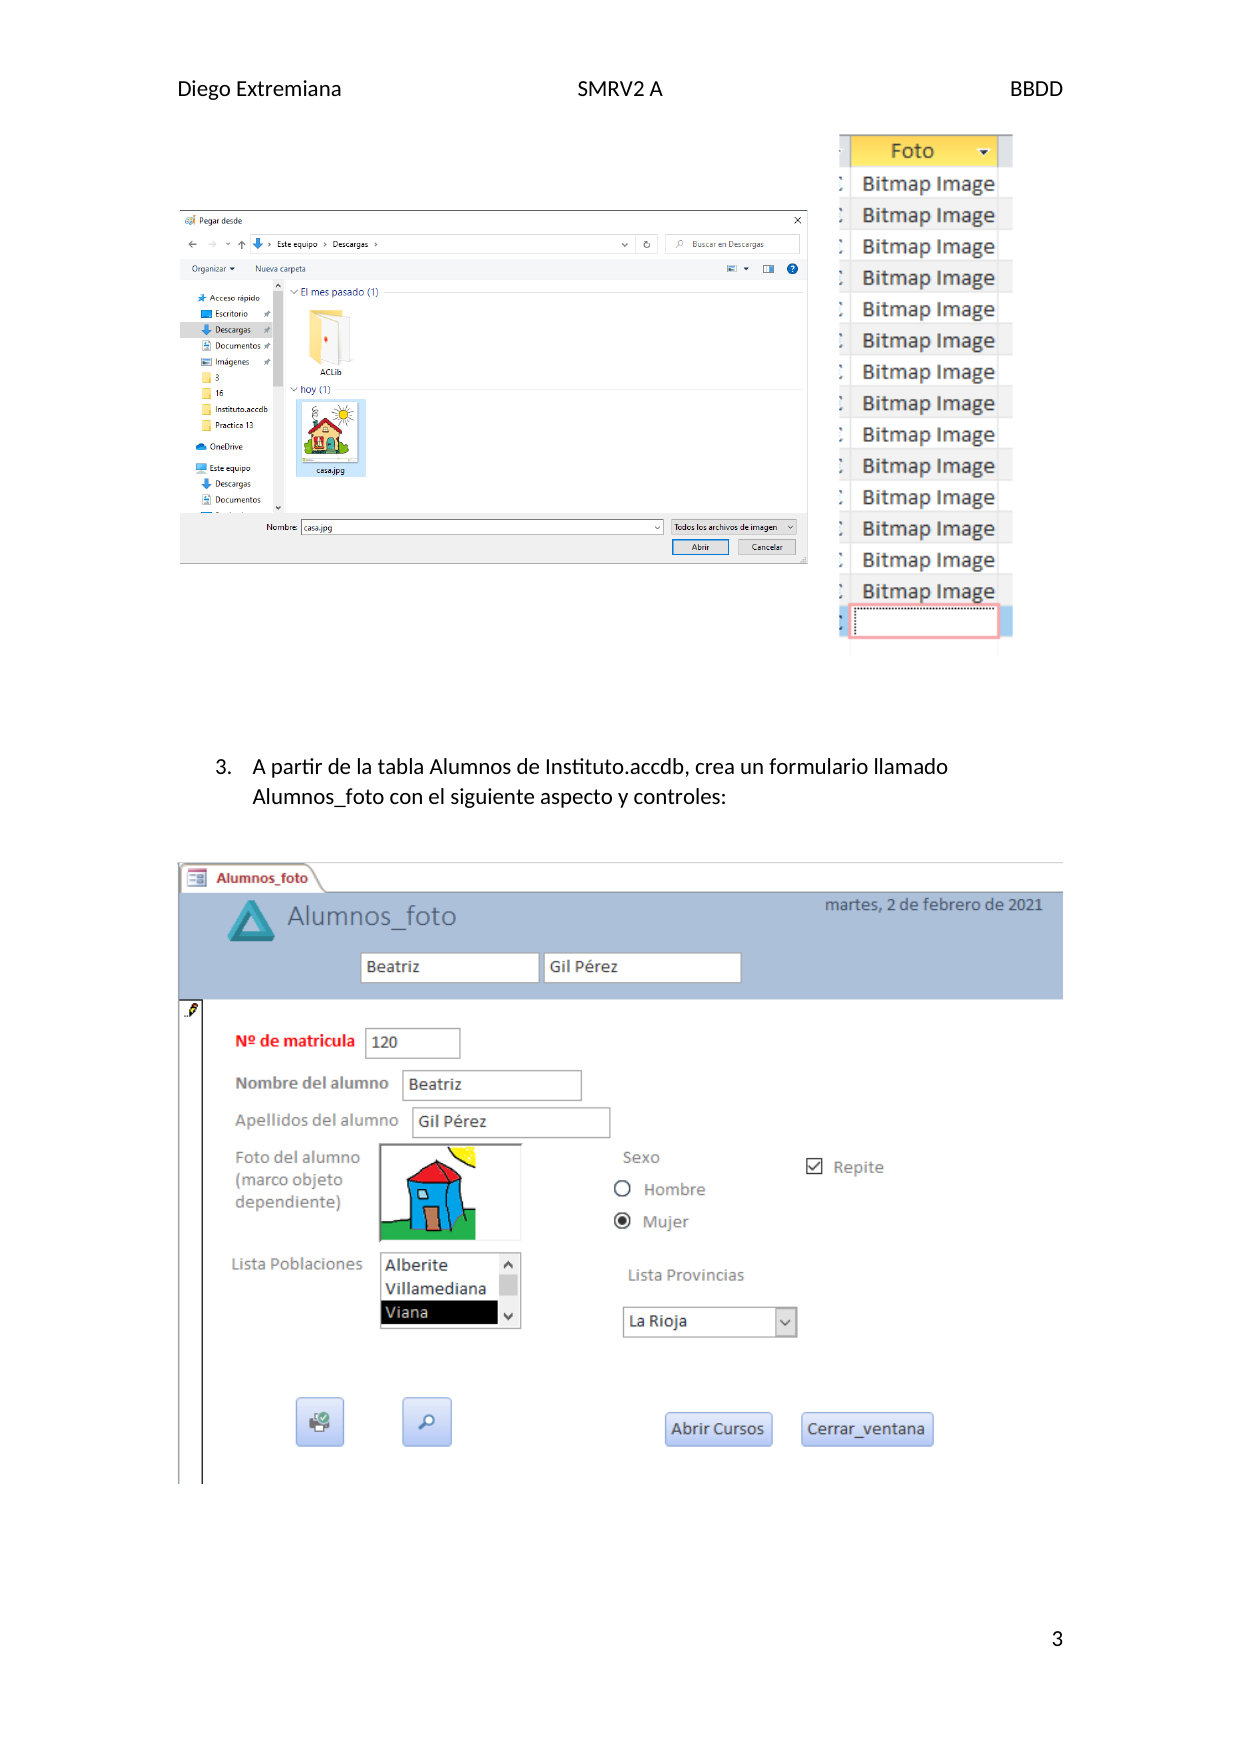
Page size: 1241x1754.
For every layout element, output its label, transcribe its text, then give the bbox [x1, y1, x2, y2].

list A partir de la tabla Alumnos de Instituto.accdb, crea un formulario llamado Alumnos_foto con el siguiente aspecto y controles: [215, 752, 1063, 810]
picture [177, 862, 1063, 1484]
picture [839, 120, 1013, 655]
picture [180, 210, 808, 564]
